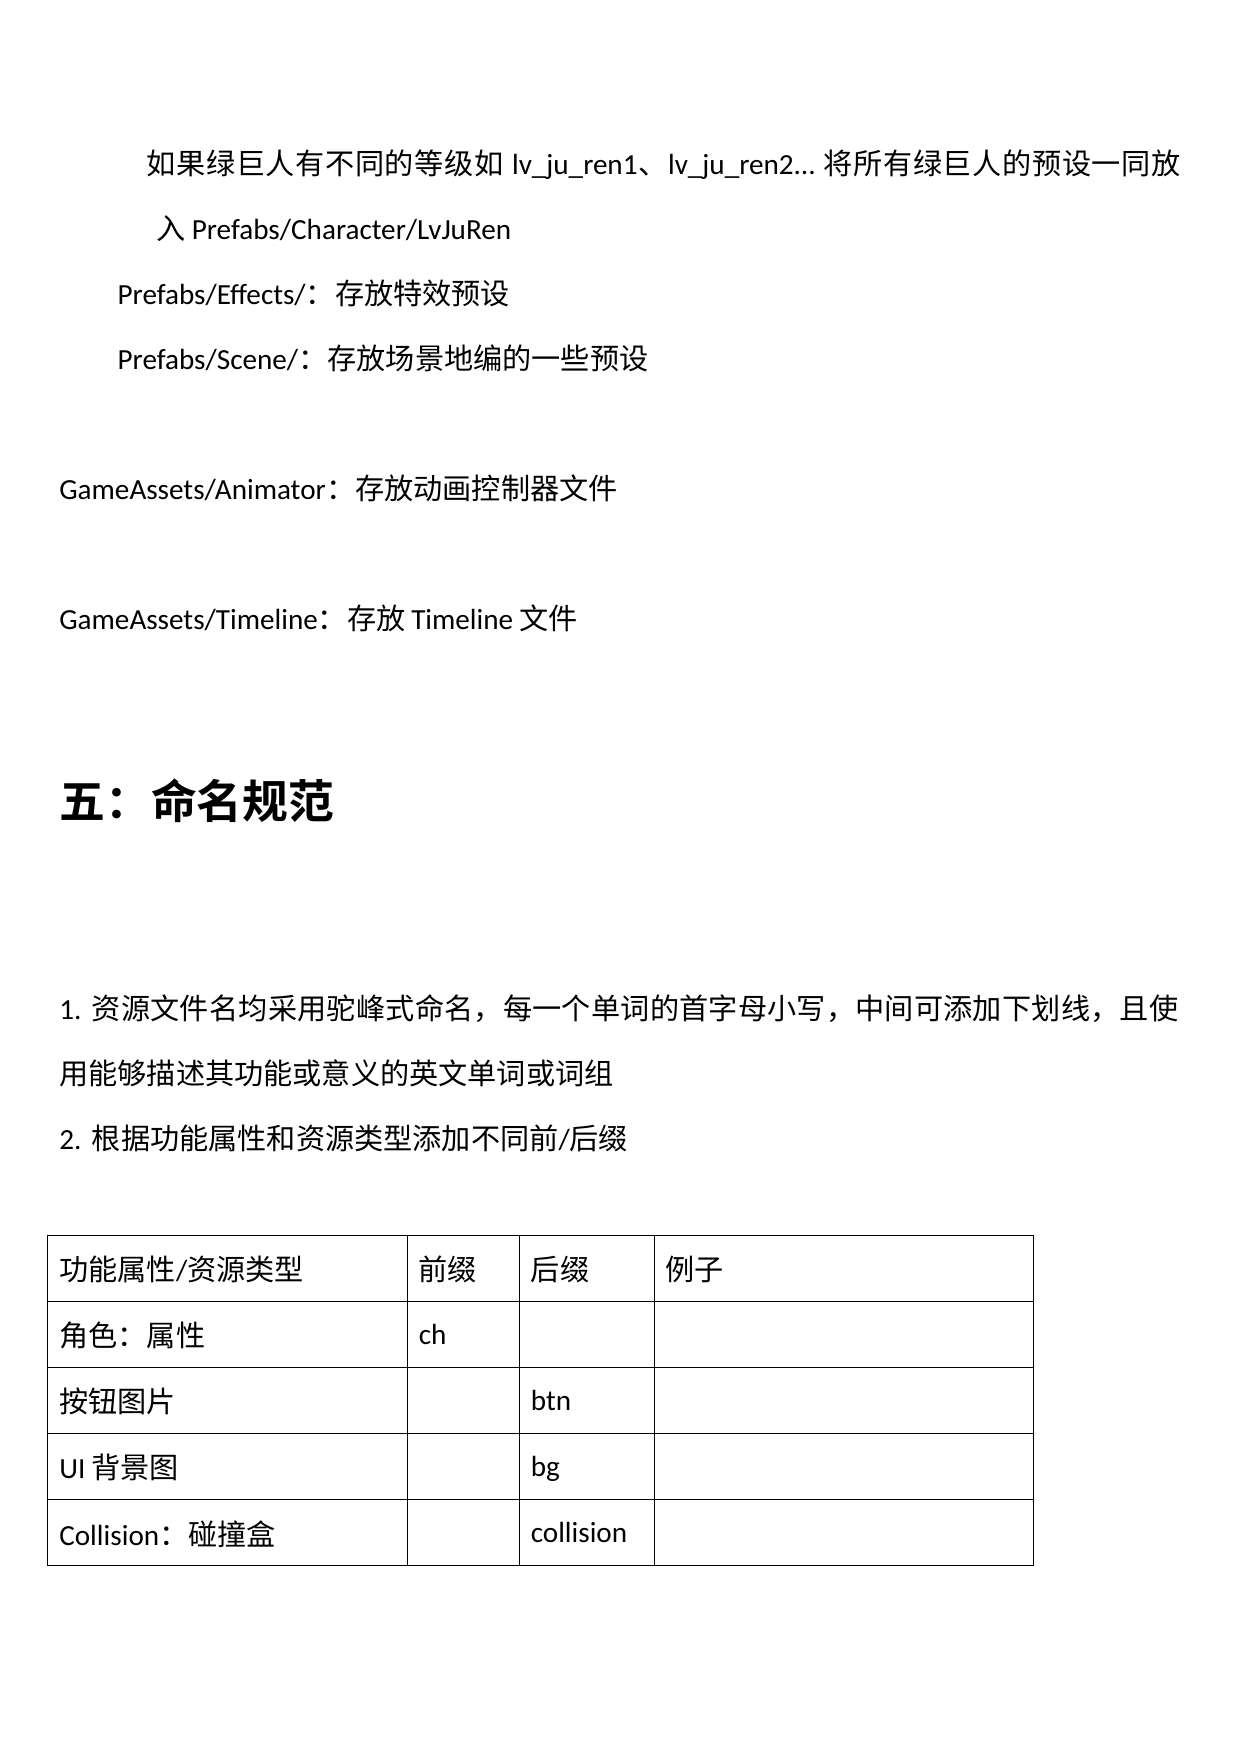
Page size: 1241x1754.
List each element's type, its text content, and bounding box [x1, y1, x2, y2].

list 根据功能属性和资源类型添加不同前/后缀 [59, 1104, 1181, 1169]
table_cell [655, 1368, 1033, 1433]
text Prefabs/Effects/：存放特效预设 [59, 259, 1181, 324]
table_cell ch [408, 1302, 519, 1367]
text GameAssets/Timeline：存放Timeline文件 [59, 584, 1181, 649]
table_cell 按钮图片 [48, 1368, 407, 1433]
table_cell [655, 1500, 1033, 1565]
table_header 功能属性/资源类型 [48, 1236, 407, 1301]
table_cell UI背景图 [48, 1434, 407, 1499]
table_cell [655, 1302, 1033, 1367]
table_cell Collision：碰撞盒 [48, 1500, 407, 1565]
table_cell [520, 1302, 654, 1367]
subtitle 五：命名规范 [59, 750, 1181, 847]
table_cell btn [520, 1368, 654, 1433]
table_cell bg [520, 1434, 654, 1499]
list 资源文件名均采用驼峰式命名，每一个单词的首字母小写，中间可添加下划线，且使用能够描述其功能或意义的英文单词或词组 [59, 974, 1181, 1104]
table_header 后缀 [520, 1236, 654, 1301]
text 如果绿巨人有不同的等级如 lv_ju_ren1、lv_ju_ren2... 将所有绿巨人的预设一同放入Prefabs/Character/LvJuRen [146, 129, 1181, 259]
table_header 前缀 [408, 1236, 519, 1301]
table_cell collision [520, 1500, 654, 1565]
text Prefabs/Scene/：存放场景地编的一些预设 [59, 324, 1181, 389]
table_cell [408, 1500, 519, 1565]
table_cell [655, 1434, 1033, 1499]
table_cell [408, 1368, 519, 1433]
text GameAssets/Animator：存放动画控制器文件 [59, 454, 1181, 519]
table_cell [408, 1434, 519, 1499]
table_header 例子 [655, 1236, 1033, 1301]
table_cell 角色：属性 [48, 1302, 407, 1367]
